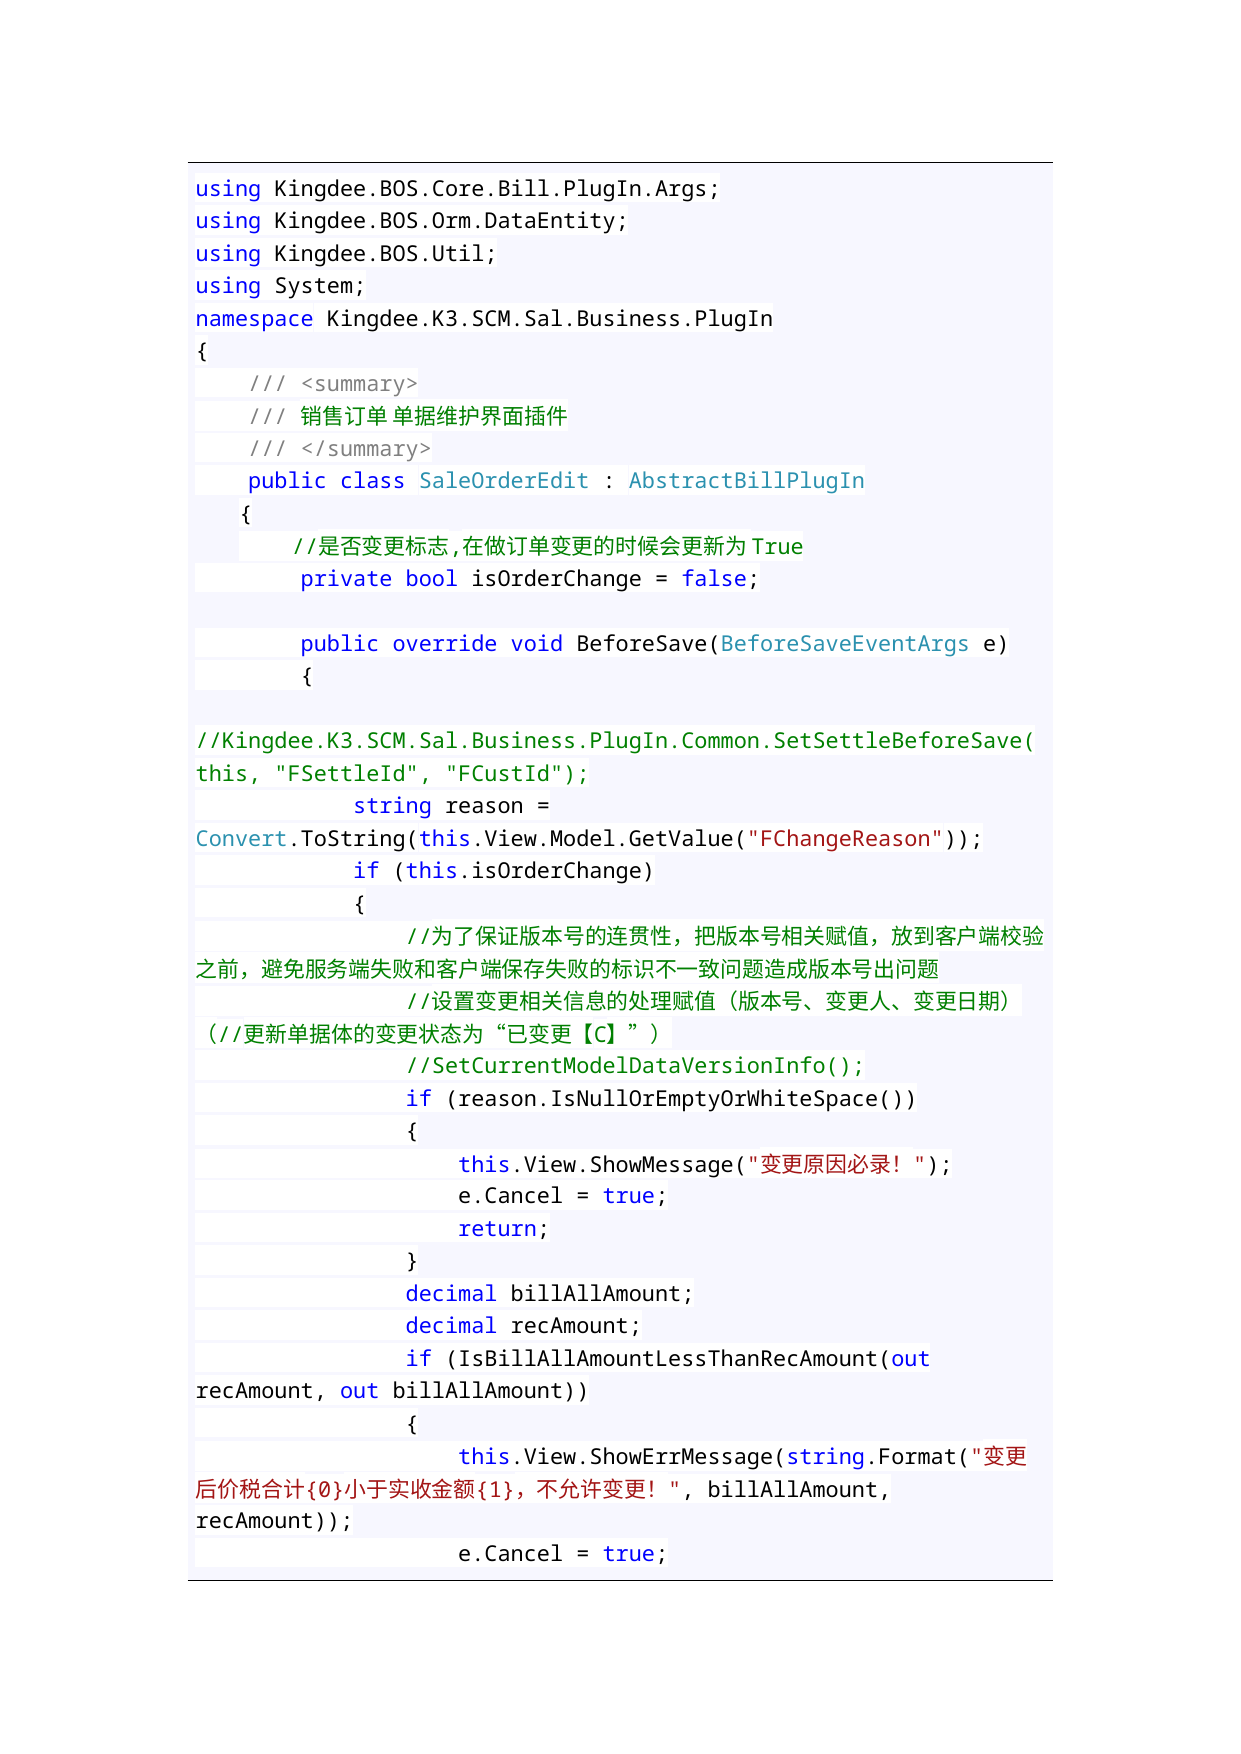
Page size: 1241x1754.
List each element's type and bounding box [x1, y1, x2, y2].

table_cell [188, 163, 1053, 1580]
